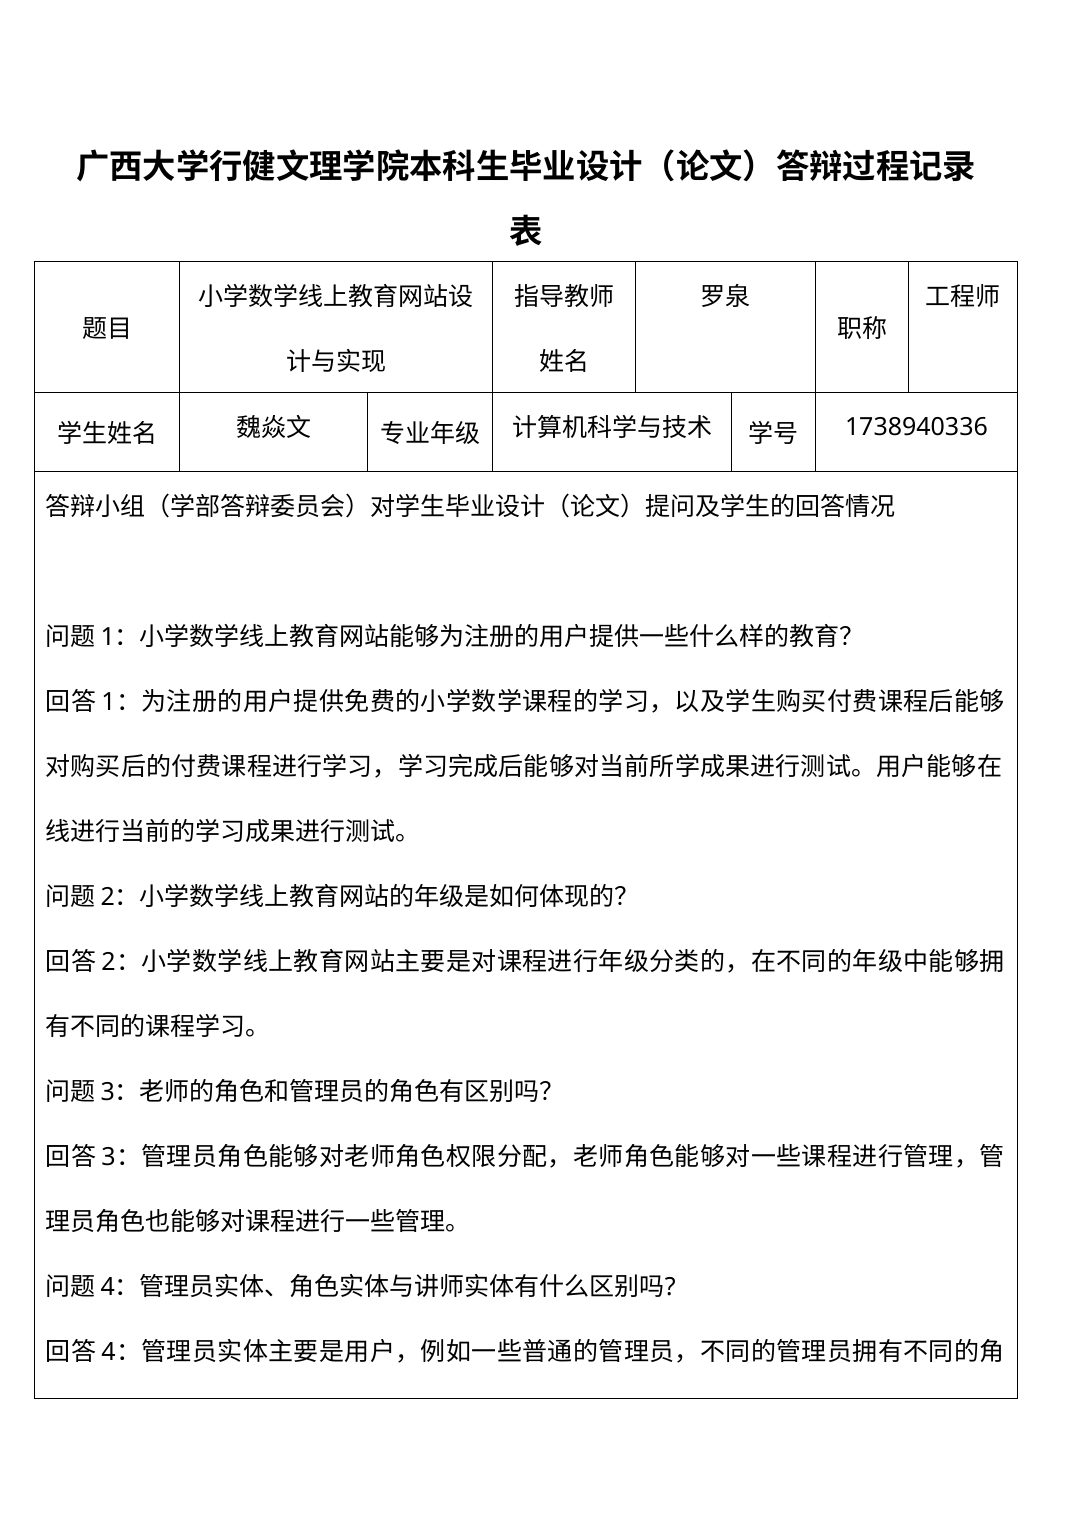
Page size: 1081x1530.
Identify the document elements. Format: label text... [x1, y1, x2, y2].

table_header 职称 [816, 262, 908, 392]
table_cell 1738940336 [816, 393, 1017, 471]
table_cell 魏焱文 [180, 393, 367, 471]
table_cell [35, 472, 1017, 1397]
table_header 指导教师 姓名 [493, 262, 635, 392]
table_cell 计算机科学与技术 [493, 393, 731, 471]
table_header 题目 [35, 262, 179, 392]
table_header 小学数学线上教育网站设计与实现 [180, 262, 492, 392]
table_cell 专业年级 [368, 393, 492, 471]
table_cell 学号 [732, 393, 815, 471]
table_header 工程师 [909, 262, 1017, 392]
table_cell 学生姓名 [35, 393, 179, 471]
text 广西大学行健文理学院本科生毕业设计（论文）答辩过程记录表 [59, 131, 992, 261]
table_header 罗泉 [636, 262, 815, 392]
